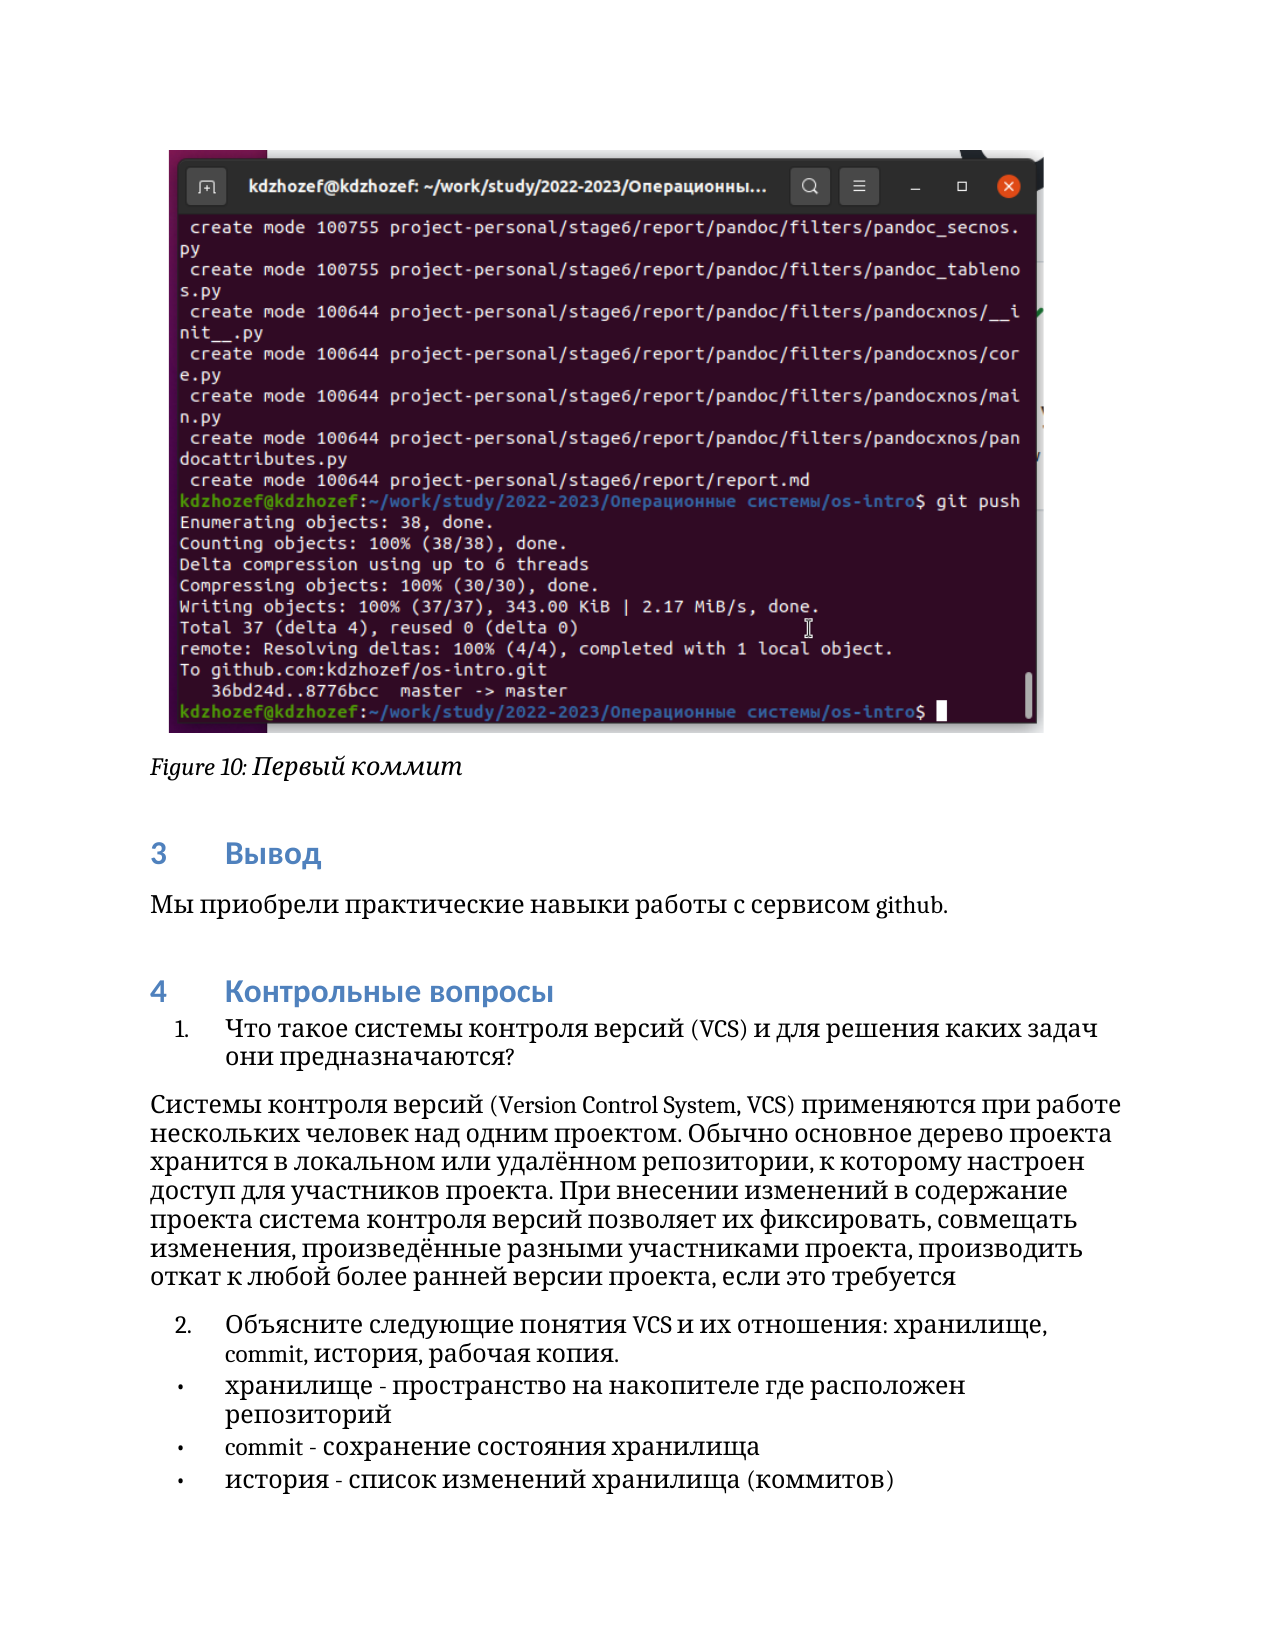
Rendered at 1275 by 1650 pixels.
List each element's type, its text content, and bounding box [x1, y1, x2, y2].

picture [168, 150, 1044, 733]
subtitle 3 Вывод [150, 832, 1125, 872]
text Figure 10: Первый коммит [150, 753, 1125, 782]
list история - список изменений хранилища (коммитов) [175, 1466, 1125, 1494]
list commit - сохранение состояния хранилища [175, 1433, 1125, 1462]
text Системы контроля версий (Version Control System, VCS) применяются при работе нескольких человек над одним проектом. Обычно основное дерево проекта хранится в локальном или удалённом репозитории, к которому настроен доступ для участников проекта. При внесении изменений в содержание проекта система контроля версий позволяет их фиксировать, совмещать изменения, произведённые разными участниками проекта, производить откат к любой более ранней версии проекта, если это требуется [150, 1091, 1125, 1292]
list Что такое системы контроля версий (VCS) и для решения каких задач они предназначаются? [175, 1014, 1125, 1072]
list Объясните следующие понятия VCS и их отношения: хранилище, commit, история, рабочая копия. [175, 1311, 1125, 1368]
subtitle 4 Контрольные вопросы [150, 970, 1125, 1011]
text Мы приобрели практические навыки работы с сервисом github. [150, 891, 1125, 920]
list хранилище - пространство на накопителе где расположен репозиторий [175, 1372, 1125, 1429]
